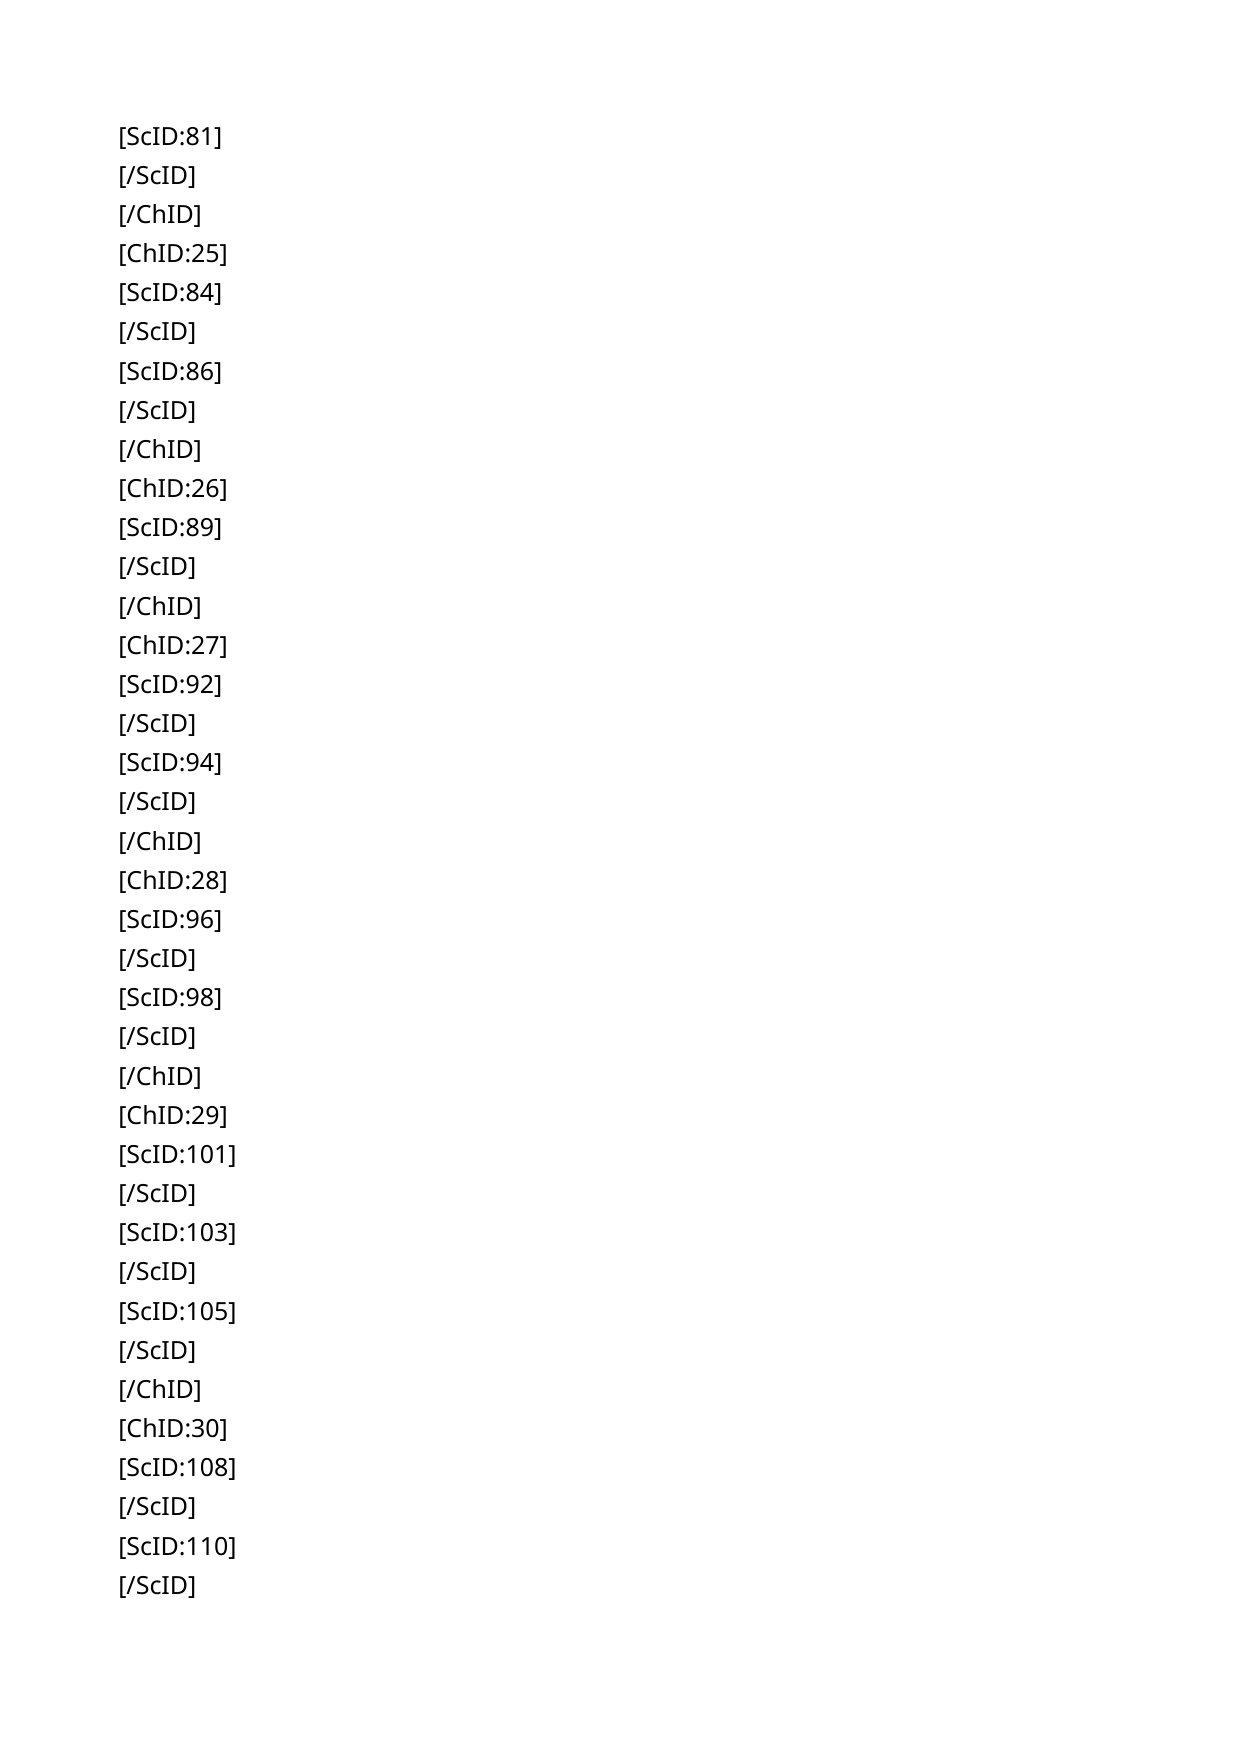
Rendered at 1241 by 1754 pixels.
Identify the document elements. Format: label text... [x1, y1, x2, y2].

text [/ScID] [118, 314, 1122, 348]
text [/ScID] [118, 1567, 1122, 1601]
text [ScID:101] [118, 1136, 1122, 1171]
text [/ScID] [118, 784, 1122, 818]
text [/ScID] [118, 941, 1122, 975]
text [ChID:30] [118, 1411, 1122, 1445]
text [ScID:89] [118, 510, 1122, 544]
text [ScID:84] [118, 275, 1122, 309]
text [/ChID] [118, 196, 1122, 231]
text [/ScID] [118, 1489, 1122, 1523]
text [ScID:98] [118, 980, 1122, 1014]
text [ChID:25] [118, 236, 1122, 270]
text [ChID:27] [118, 627, 1122, 661]
text [ScID:103] [118, 1215, 1122, 1249]
text [ScID:108] [118, 1450, 1122, 1484]
text [ScID:94] [118, 745, 1122, 779]
text [/ScID] [118, 1019, 1122, 1053]
text [/ScID] [118, 392, 1122, 426]
text [/ChID] [118, 823, 1122, 857]
text [ChID:29] [118, 1097, 1122, 1131]
text [/ScID] [118, 1176, 1122, 1210]
text [ChID:26] [118, 471, 1122, 505]
text [/ChID] [118, 431, 1122, 466]
text [ScID:86] [118, 353, 1122, 387]
text [/ScID] [118, 549, 1122, 583]
text [/ScID] [118, 706, 1122, 740]
text [/ScID] [118, 1254, 1122, 1288]
text [ChID:28] [118, 862, 1122, 896]
text [/ScID] [118, 1332, 1122, 1366]
text [/ChID] [118, 1371, 1122, 1406]
text [ScID:92] [118, 666, 1122, 701]
text [ScID:81] [118, 118, 1122, 152]
text [/ChID] [118, 588, 1122, 622]
text [/ChID] [118, 1058, 1122, 1092]
text [ScID:96] [118, 901, 1122, 936]
text [ScID:110] [118, 1528, 1122, 1562]
text [/ScID] [118, 157, 1122, 191]
text [ScID:105] [118, 1293, 1122, 1327]
